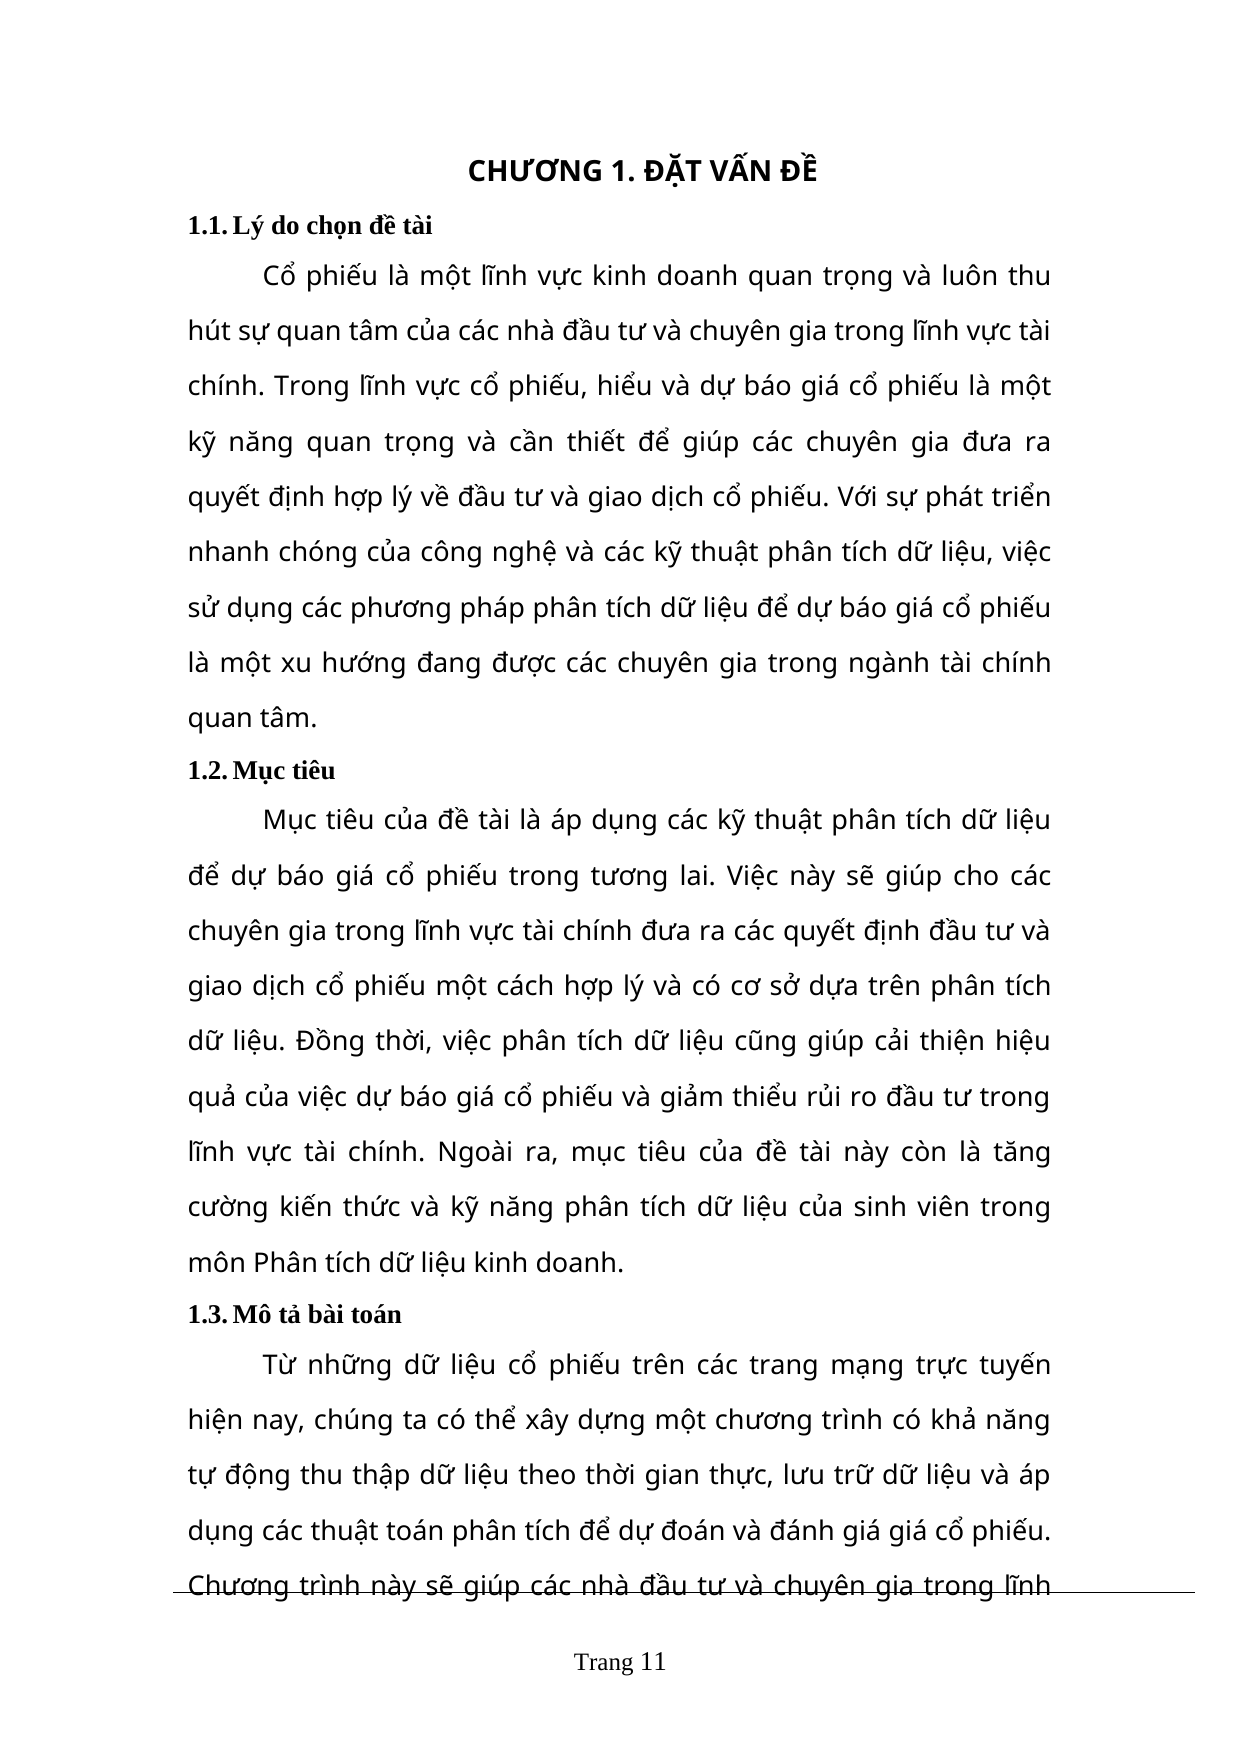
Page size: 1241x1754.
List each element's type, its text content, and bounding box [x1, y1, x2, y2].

text ĐẶT VẤN ĐỀ [232, 150, 1053, 190]
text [187, 1345, 1053, 1603]
text Mô tả bài toán [187, 1298, 1053, 1329]
text Cổ phiếu là một lĩnh vực kinh doanh quan trọng và luôn thu hút sự quan tâm của các nhà đầu tư và chuyên gia trong lĩnh vực tài chính. Trong lĩnh vực cổ phiếu, hiểu và dự báo giá cổ phiếu là một kỹ năng quan trọng và cần thiết để giúp các chuyên gia đưa ra quyết định hợp lý về đầu tư và giao dịch cổ phiếu. Với sự phát triển nhanh chóng của công nghệ và các kỹ thuật phân tích dữ liệu, việc sử dụng các phương pháp phân tích dữ liệu để dự báo giá cổ phiếu là một xu hướng đang được các chuyên gia trong ngành tài chính quan tâm. [187, 256, 1053, 736]
text Lý do chọn đề tài [187, 209, 1053, 241]
text Mục tiêu của đề tài là áp dụng các kỹ thuật phân tích dữ liệu để dự báo giá cổ phiếu trong tương lai. Việc này sẽ giúp cho các chuyên gia trong lĩnh vực tài chính đưa ra các quyết định đầu tư và giao dịch cổ phiếu một cách hợp lý và có cơ sở dựa trên phân tích dữ liệu. Đồng thời, việc phân tích dữ liệu cũng giúp cải thiện hiệu quả của việc dự báo giá cổ phiếu và giảm thiểu rủi ro đầu tư trong lĩnh vực tài chính. Ngoài ra, mục tiêu của đề tài này còn là tăng cường kiến thức và kỹ năng phân tích dữ liệu của sinh viên trong môn Phân tích dữ liệu kinh doanh. [187, 801, 1053, 1280]
text Mục tiêu [187, 754, 1053, 785]
